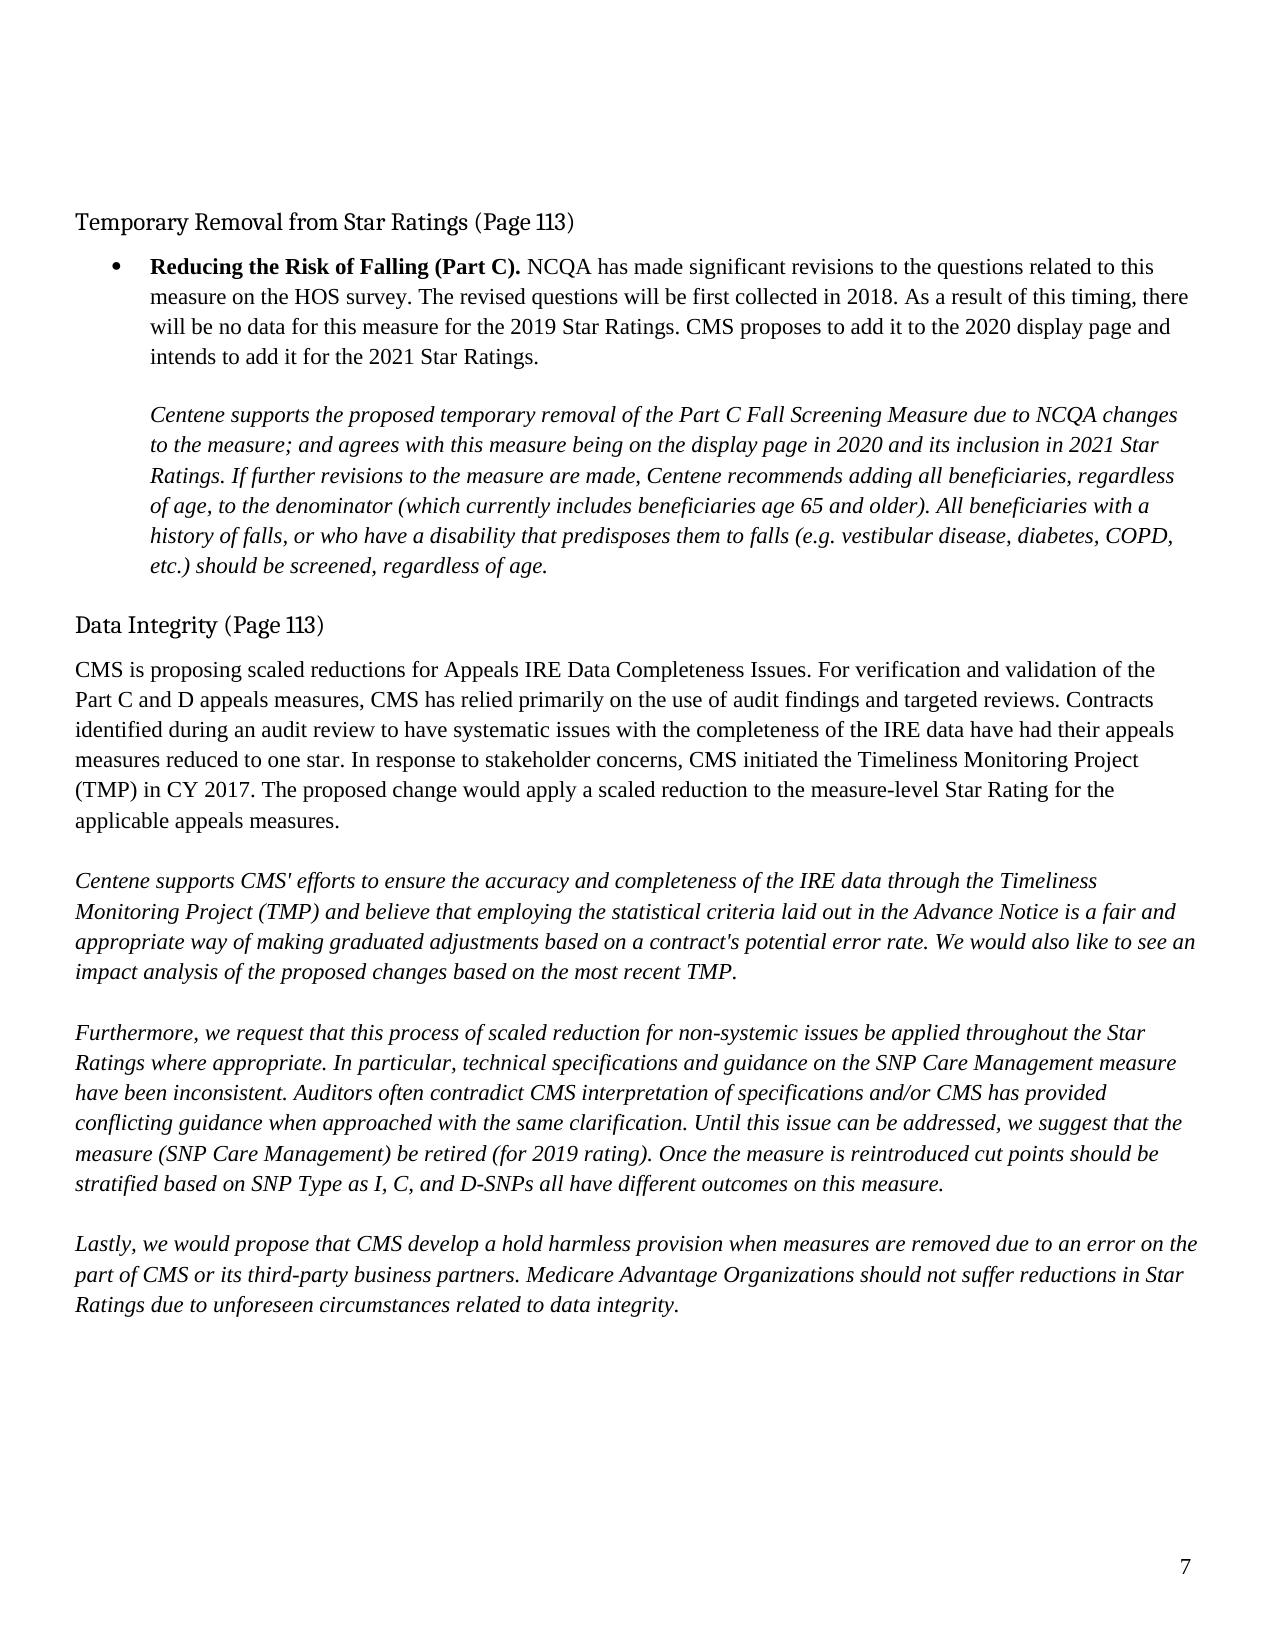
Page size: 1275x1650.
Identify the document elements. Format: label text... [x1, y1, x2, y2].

text Centene supports CMS' efforts to ensure the accuracy and completeness of the IRE data through the Timeliness Monitoring Project (TMP) and believe that employing the statistical criteria laid out in the Advance Notice is a fair and appropriate way of making graduated adjustments based on a contract's potential error rate. We would also like to see an impact analysis of the proposed changes based on the most recent TMP. [75, 867, 1198, 984]
subtitle Temporary Removal from Star Ratings (Page 113) [75, 208, 1212, 236]
text Centene supports the proposed temporary removal of the Part C Fall Screening Measure due to NCQA changes to the measure; and agrees with this measure being on the display page in 2020 and its inclusion in 2021 Star Ratings. If further revisions to the measure are made, Centene recommends adding all beneficiaries, regardless of age, to the denominator (which currently includes beneficiaries age 65 and older). All beneficiaries with a history of falls, or who have a disability that predisposes them to falls (e.g. vestibular disease, diabetes, COPD, etc.) should be screened, regardless of age. [150, 401, 1198, 579]
text Furthermore, we request that this process of scaled reduction for non-systemic issues be applied throughout the Star Ratings where appropriate. In particular, technical specifications and guidance on the SNP Care Management measure have been inconsistent. Auditors often contradict CMS interpretation of specifications and/or CMS has provided conflicting guidance when approached with the same clarification. Until this issue can be addressed, we suggest that the measure (SNP Care Management) be retired (for 2019 rating). Once the measure is reintroduced cut points should be stratified based on SNP Type as I, C, and D-SNPs all have different outcomes on this measure. [75, 1019, 1185, 1196]
subtitle Data Integrity (Page 113) [75, 611, 1212, 639]
subtitle CMS is proposing scaled reductions for Appeals IRE Data Completeness Issues. For verification and validation of the Part C and D appeals measures, CMS has relied primarily on the use of audit findings and targeted reviews. Contracts identified during an audit review to have systematic issues with the completeness of the IRE data have had their appeals measures reduced to one star. In response to stakeholder concerns, CMS initiated the Timeliness Monitoring Project (TMP) in CY 2017. The proposed change would apply a scaled reduction to the measure-level Star Rating for the applicable appeals measures. [75, 656, 1177, 833]
subtitle Reducing the Risk of Falling (Part C). NCQA has made significant revisions to the questions related to this measure on the HOS survey. The revised questions will be first collected in 2018. As a result of this timing, there will be no data for this measure for the 2019 Star Ratings. CMS proposes to add it to the 2020 display page and intends to add it for the 2021 Star Ratings. [112, 253, 1190, 370]
text Lastly, we would propose that CMS develop a hold harmless provision when measures are removed due to an error on the part of CMS or its third-party business partners. Medicare Advantage Organizations should not suffer reductions in Star Ratings due to unforeseen circumstances related to data integrity. [75, 1230, 1201, 1317]
